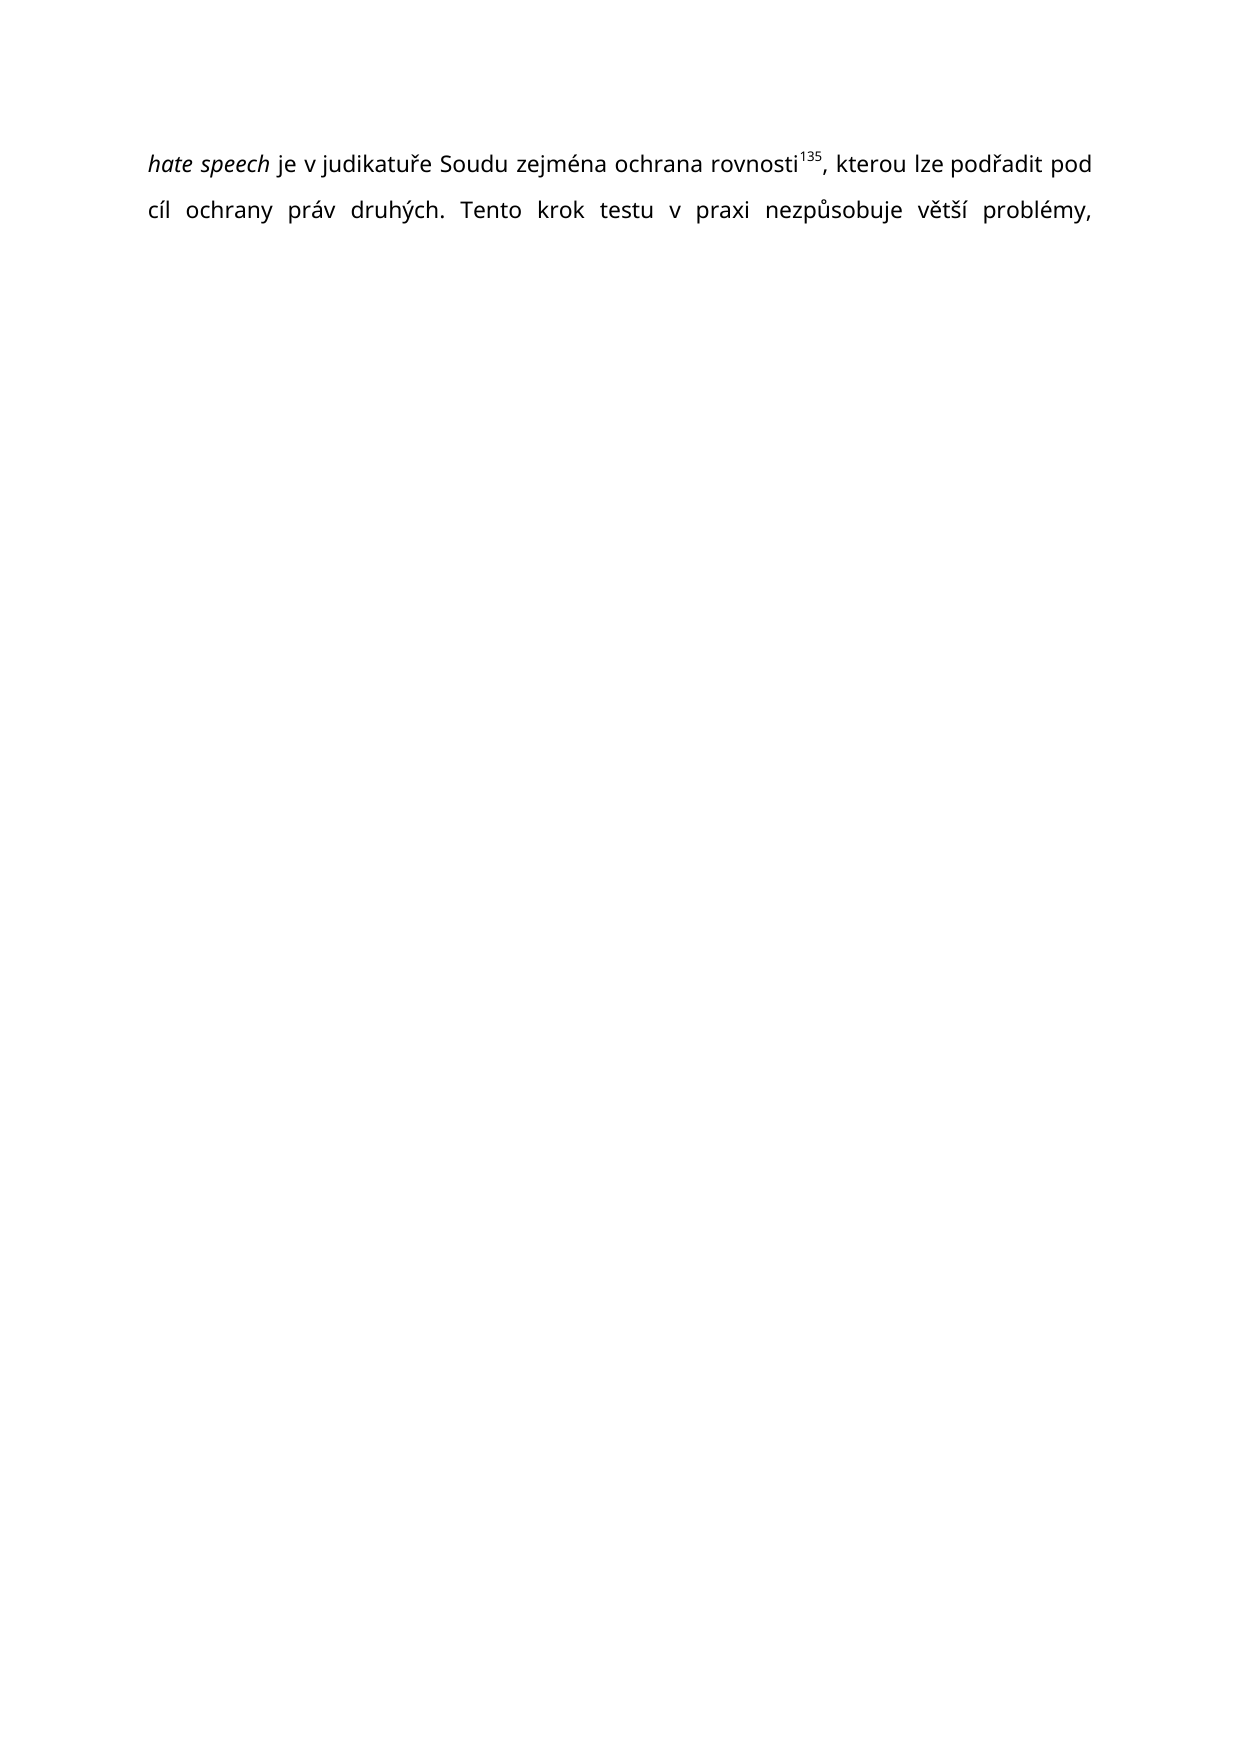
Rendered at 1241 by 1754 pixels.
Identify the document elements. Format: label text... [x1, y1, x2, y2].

text Druhým požadavkem je, aby omezení sledovalo legitimní cíl. Legitimní cíle omezení svobody projevu jsou vymezeny v odstavci 2 čl. 10 Úmluvy. Mezi tyto cíle patří mimo jiné předcházení nepokojům a zločinnosti, veřejná bezpečnost, bezpečnost státu, ochrana územní celistvosti a ochrana pověsti nebo práv druhých. Cílem trestněprávní regulace hate speech je v judikatuře Soudu zejména ochrana rovnosti, kterou lze podřadit pod cíl ochrany práv druhých. Tento krok testu v praxi nezpůsobuje větší problémy, když ESLP správnost podřazení pod jeden z cílů musí důkladně přezkoumávat jen ve výjimečných případech. Zásadní je tedy zejména poslední krok pětistupňového testu. [148, 148, 1093, 226]
